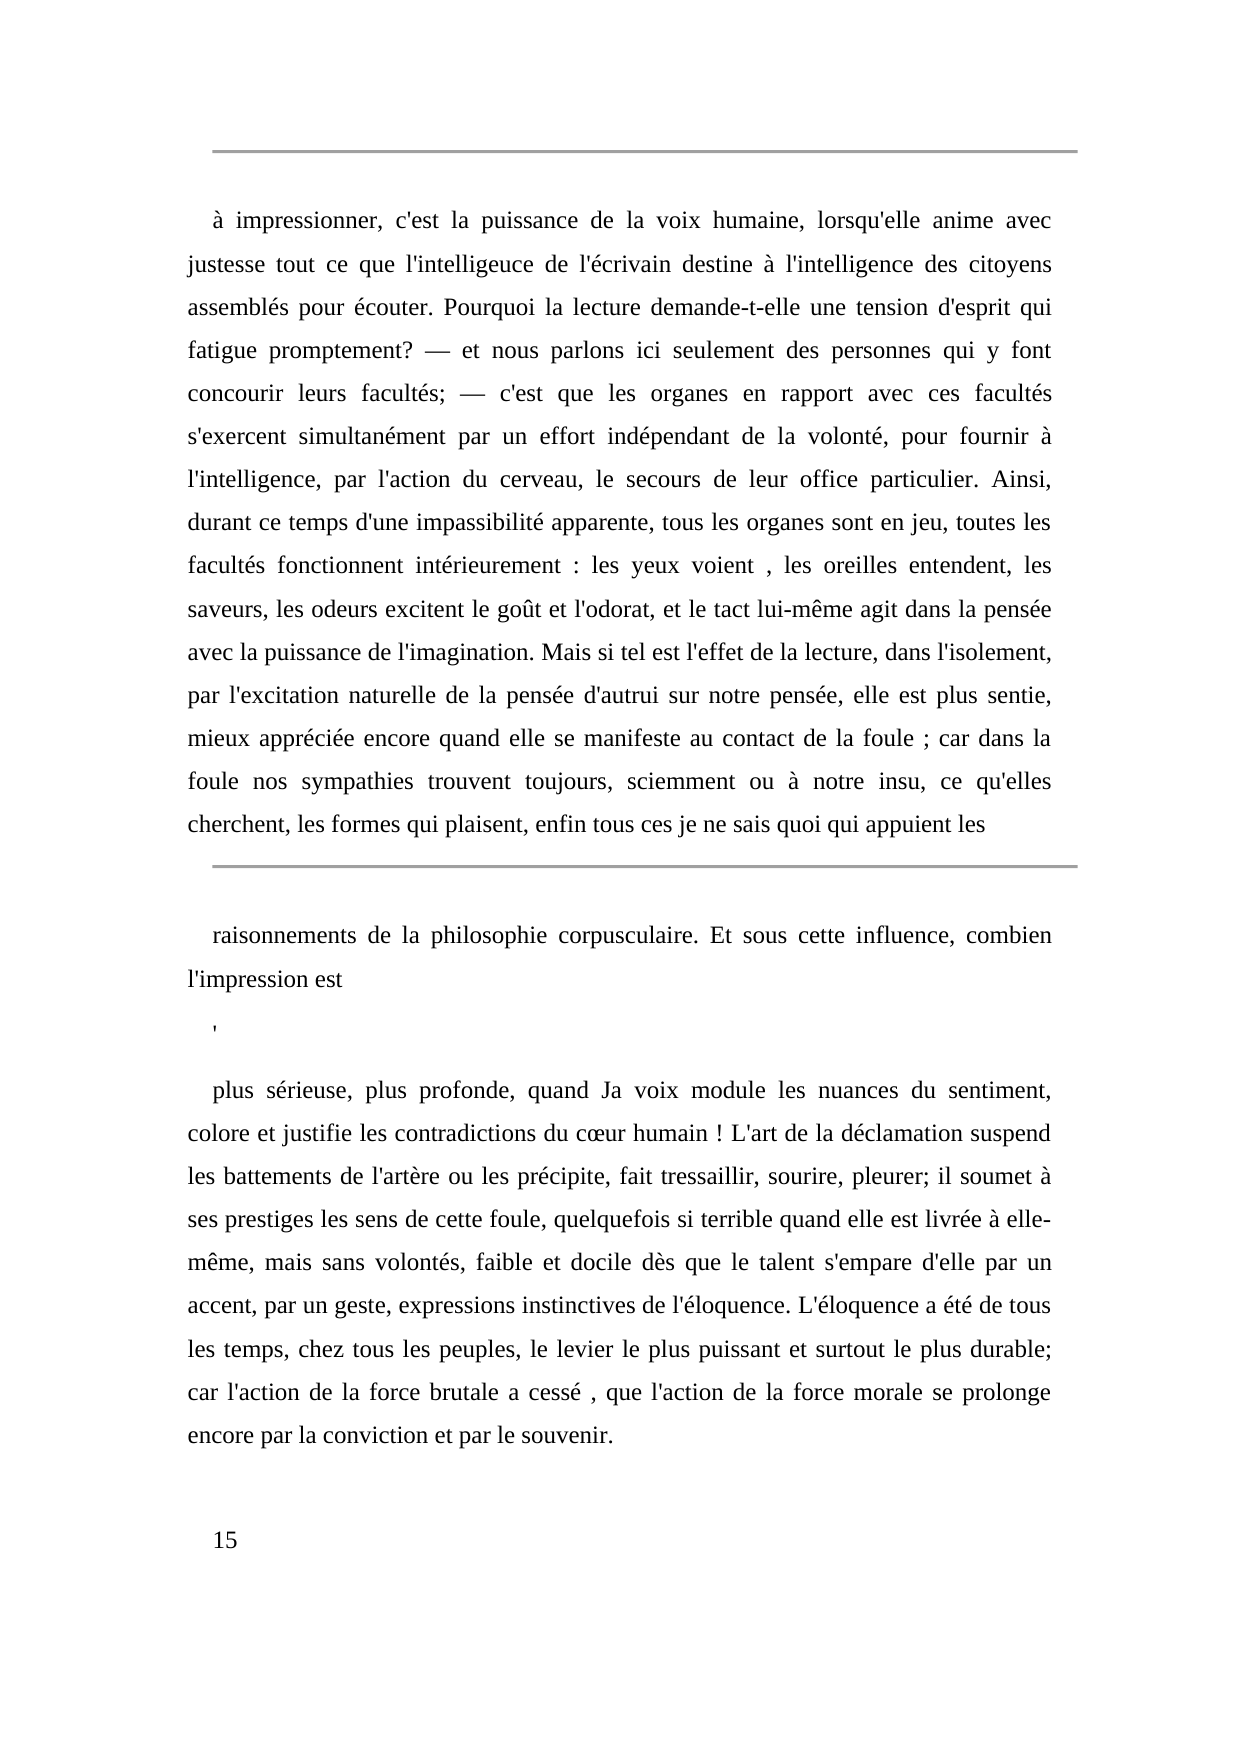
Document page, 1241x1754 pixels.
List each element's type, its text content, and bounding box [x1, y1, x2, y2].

text raisonnements de la philosophie corpusculaire. Et sous cette influence, combien l'impression est [187, 921, 1053, 992]
text à impressionner, c'est la puissance de la voix humaine, lorsqu'elle anime avec justesse tout ce que l'intelligeuce de l'écrivain destine à l'intelligence des citoyens assemblés pour écouter. Pourquoi la lecture demande-t-elle une tension d'esprit qui fatigue promptement? — et nous parlons ici seulement des personnes qui y font concourir leurs facultés; — c'est que les organes en rapport avec ces facultés s'exercent simultanément par un effort indépendant de la volonté, pour fournir à l'intelligence, par l'action du cerveau, le secours de leur office particulier. Ainsi, durant ce temps d'une impassibilité apparente, tous les organes sont en jeu, toutes les facultés fonctionnent intérieurement : les yeux voient , les oreilles entendent, les saveurs, les odeurs excitent le goût et l'odorat, et le tact lui-même agit dans la pensée avec la puissance de l'imagination. Mais si tel est l'effet de la lecture, dans l'isolement, par l'excitation naturelle de la pensée d'autrui sur notre pensée, elle est plus sentie, mieux appréciée encore quand elle se manifeste au contact de la foule ; car dans la foule nos sympathies trouvent toujours, sciemment ou à notre insu, ce qu'elles cherchent, les formes qui plaisent, enfin tous ces je ne sais quoi qui appuient les [187, 206, 1053, 838]
text plus sérieuse, plus profonde, quand Ja voix module les nuances du sentiment, colore et justifie les contradictions du cœur humain ! L'art de la déclamation suspend les battements de l'artère ou les précipite, fait tressaillir, sourire, pleurer; il soumet à ses prestiges les sens de cette foule, quelquefois si terrible quand elle est livrée à elle-même, mais sans volontés, faible et docile dès que le talent s'empare d'elle par un accent, par un geste, expressions instinctives de l'éloquence. L'éloquence a été de tous les temps, chez tous les peuples, le levier le plus puissant et surtout le plus durable; car l'action de la force brutale a cessé , que l'action de la force morale se prolonge encore par la conviction et par le souvenir. [187, 1075, 1053, 1449]
text ' [187, 1019, 1053, 1048]
